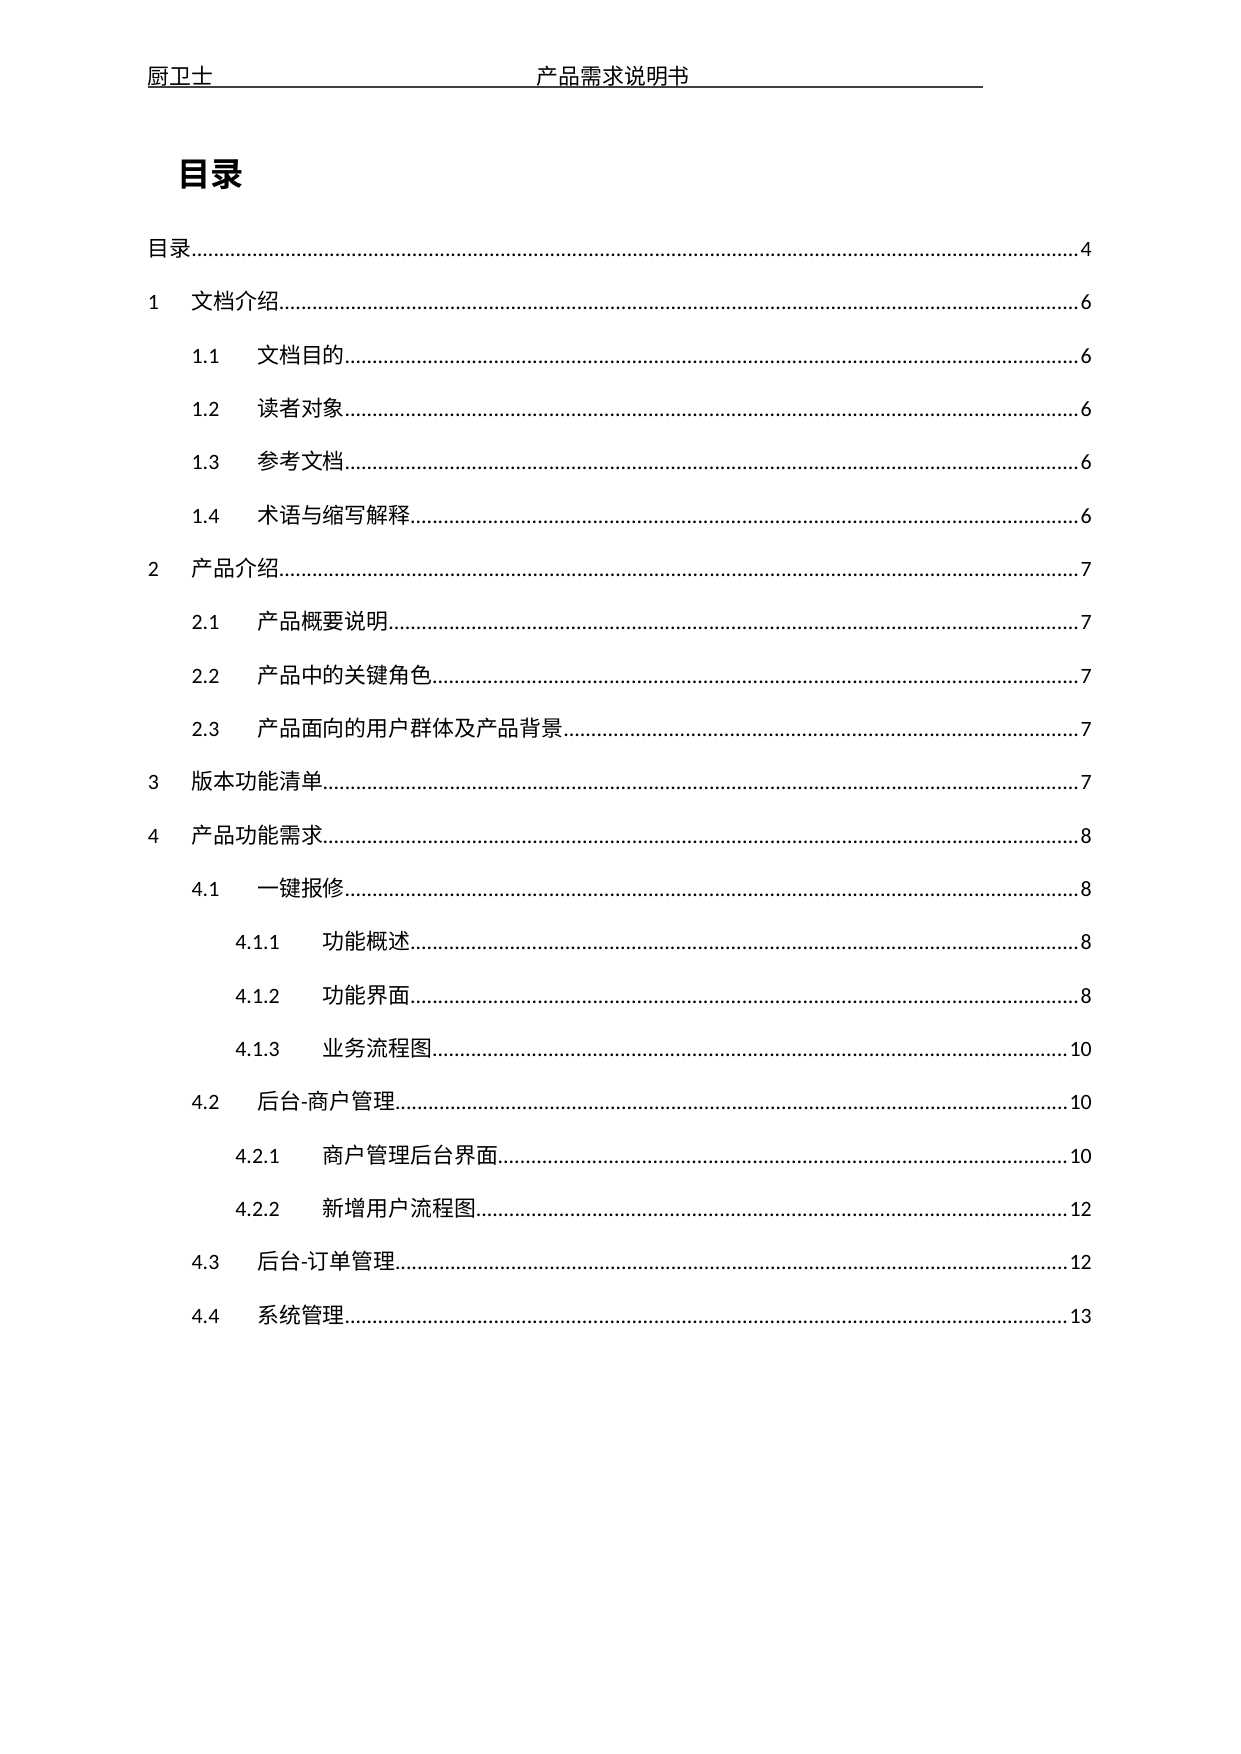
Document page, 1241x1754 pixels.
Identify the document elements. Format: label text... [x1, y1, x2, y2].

text 目录 4 [148, 228, 1092, 266]
text 1.3 参考文档 6 [191, 441, 1092, 479]
text 1.4 术语与缩写解释 6 [191, 495, 1092, 532]
text 4.1.2 功能界面 8 [235, 975, 1092, 1012]
text 3 版本功能清单 7 [148, 761, 1092, 799]
text 4.1.1 功能概述 8 [235, 921, 1092, 959]
text 4.4 系统管理 13 [191, 1295, 1092, 1332]
text 4.3 后台-订单管理 12 [191, 1241, 1092, 1279]
text 1.2 读者对象 6 [191, 388, 1092, 426]
text 1 文档介绍 6 [148, 281, 1092, 319]
text 4.2.1 商户管理后台界面 10 [235, 1135, 1092, 1172]
text 4.1 一键报修 8 [191, 868, 1092, 906]
text 1.1 文档目的 6 [191, 335, 1092, 372]
text 2.2 产品中的关键角色 7 [191, 655, 1092, 692]
text 4.2 后台-商户管理 10 [191, 1081, 1092, 1119]
text 4.2.2 新增用户流程图 12 [235, 1188, 1092, 1226]
text 4 产品功能需求 8 [148, 815, 1092, 852]
text 2.3 产品面向的用户群体及产品背景 7 [191, 708, 1092, 746]
subtitle 目录 [177, 134, 1071, 209]
text 2.1 产品概要说明 7 [191, 601, 1092, 639]
text 2 产品介绍 7 [148, 548, 1092, 586]
text 4.1.3 业务流程图 10 [235, 1028, 1092, 1066]
